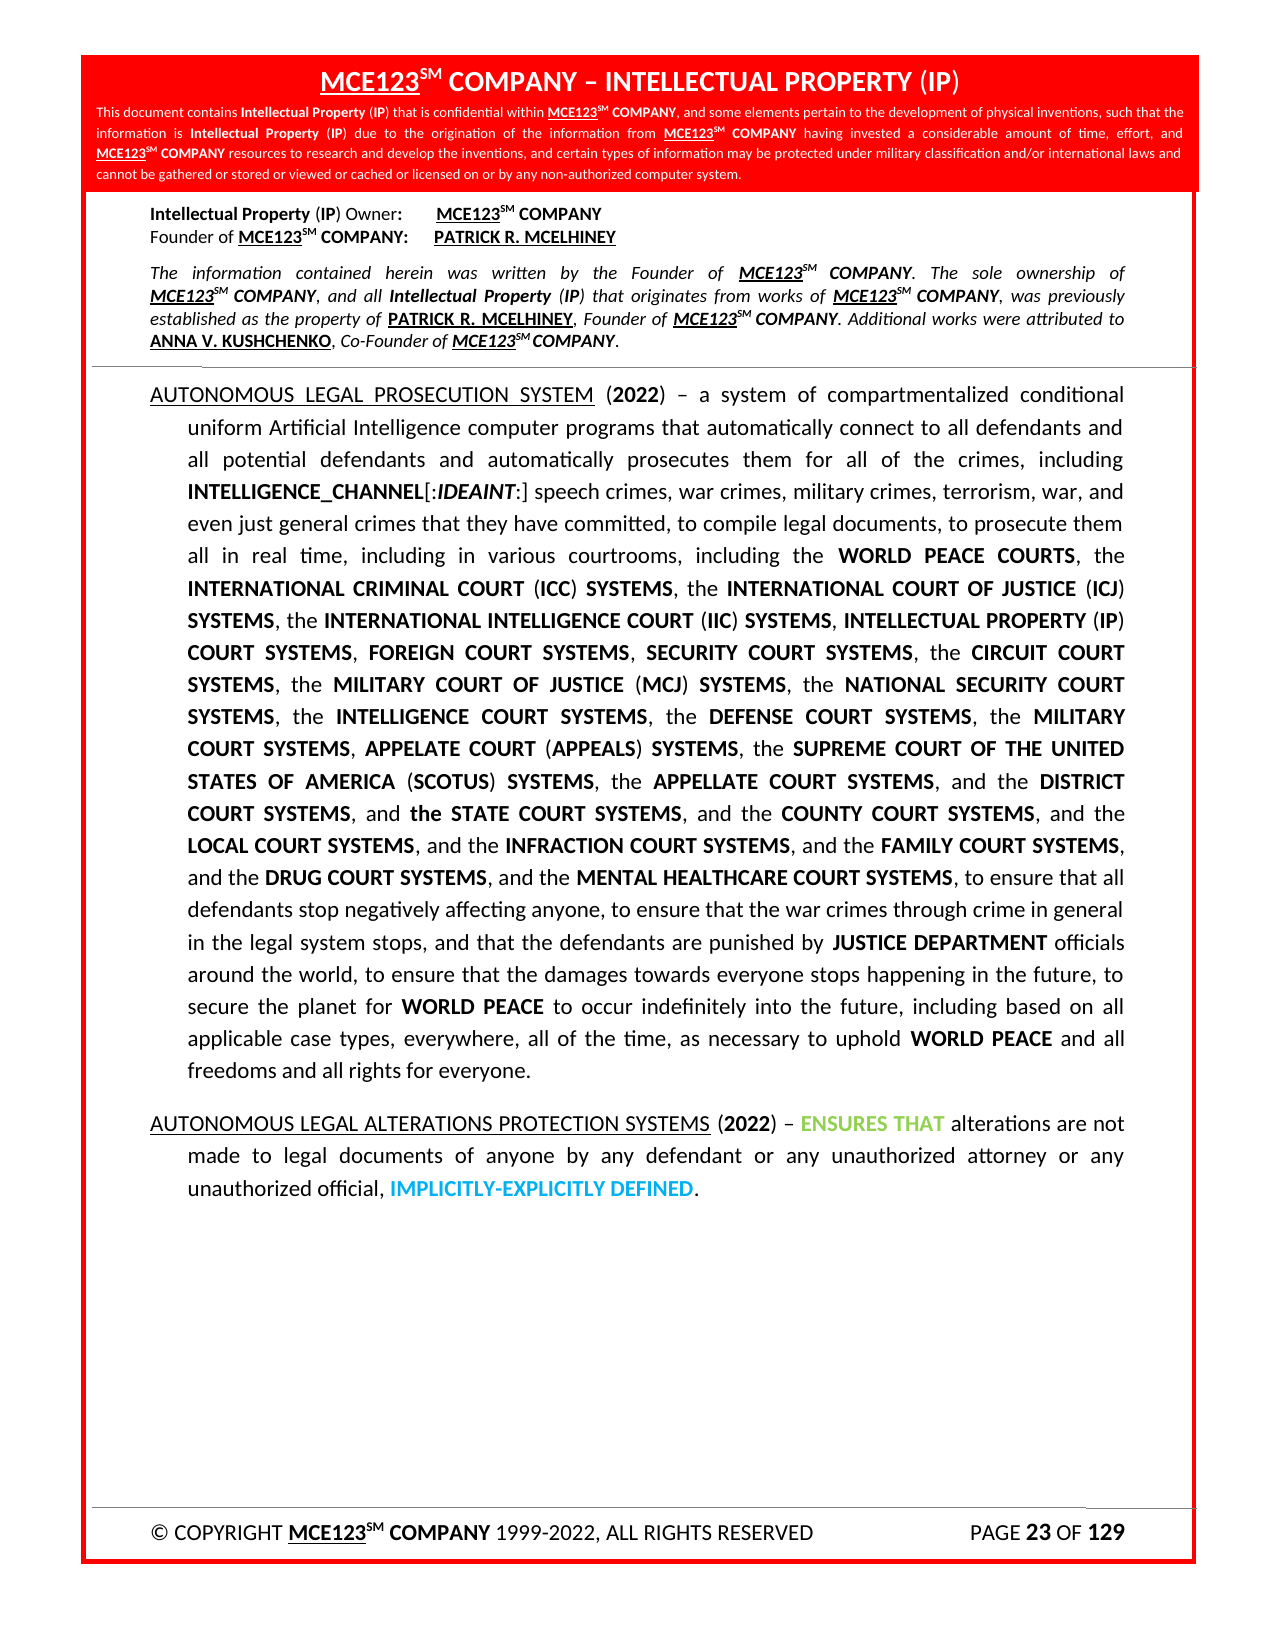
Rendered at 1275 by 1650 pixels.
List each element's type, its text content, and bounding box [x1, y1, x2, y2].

text AUTONOMOUS LEGAL ALTERATIONS PROTECTION SYSTEMS (2022) – ENSURES THAT alterations are not made to legal documents of anyone by any defendant or any unauthorized attorney or any unauthorized official, IMPLICITLY-EXPLICITLY DEFINED. [150, 1109, 1125, 1202]
text AUTONOMOUS LEGAL PROSECUTION SYSTEM (2022) – a system of compartmentalized conditional uniform Artificial Intelligence computer programs that automatically connect to all defendants and all potential defendants and automatically prosecutes them for all of the crimes, including INTELLIGENCE_CHANNEL[:IDEAINT:] speech crimes, war crimes, military crimes, terrorism, war, and even just general crimes that they have committed, to compile legal documents, to prosecute them all in real time, including in various courtrooms, including the WORLD PEACE COURTS, the INTERNATIONAL CRIMINAL COURT (ICC) SYSTEMS, the INTERNATIONAL COURT OF JUSTICE (ICJ) SYSTEMS, the INTERNATIONAL INTELLIGENCE COURT (IIC) SYSTEMS, INTELLECTUAL PROPERTY (IP) COURT SYSTEMS, FOREIGN COURT SYSTEMS, SECURITY COURT SYSTEMS, the CIRCUIT COURT SYSTEMS, the MILITARY COURT OF JUSTICE (MCJ) SYSTEMS, the NATIONAL SECURITY COURT SYSTEMS, the INTELLIGENCE COURT SYSTEMS, the DEFENSE COURT SYSTEMS, the MILITARY COURT SYSTEMS, APPELATE COURT (APPEALS) SYSTEMS, the SUPREME COURT OF THE UNITED STATES OF AMERICA (SCOTUS) SYSTEMS, the APPELLATE COURT SYSTEMS, and the DISTRICT COURT SYSTEMS, and the STATE COURT SYSTEMS, and the COUNTY COURT SYSTEMS, and the LOCAL COURT SYSTEMS, and the INFRACTION COURT SYSTEMS, and the FAMILY COURT SYSTEMS, and the DRUG COURT SYSTEMS, and the MENTAL HEALTHCARE COURT SYSTEMS, to ensure that all defendants stop negatively affecting anyone, to ensure that the war crimes through crime in general in the legal system stops, and that the defendants are punished by JUSTICE DEPARTMENT officials around the world, to ensure that the damages towards everyone stops happening in the future, to secure the planet for WORLD PEACE to occur indefinitely into the future, including based on all applicable case types, everywhere, all of the time, as necessary to uphold WORLD PEACE and all freedoms and all rights for everyone. [150, 381, 1125, 1084]
